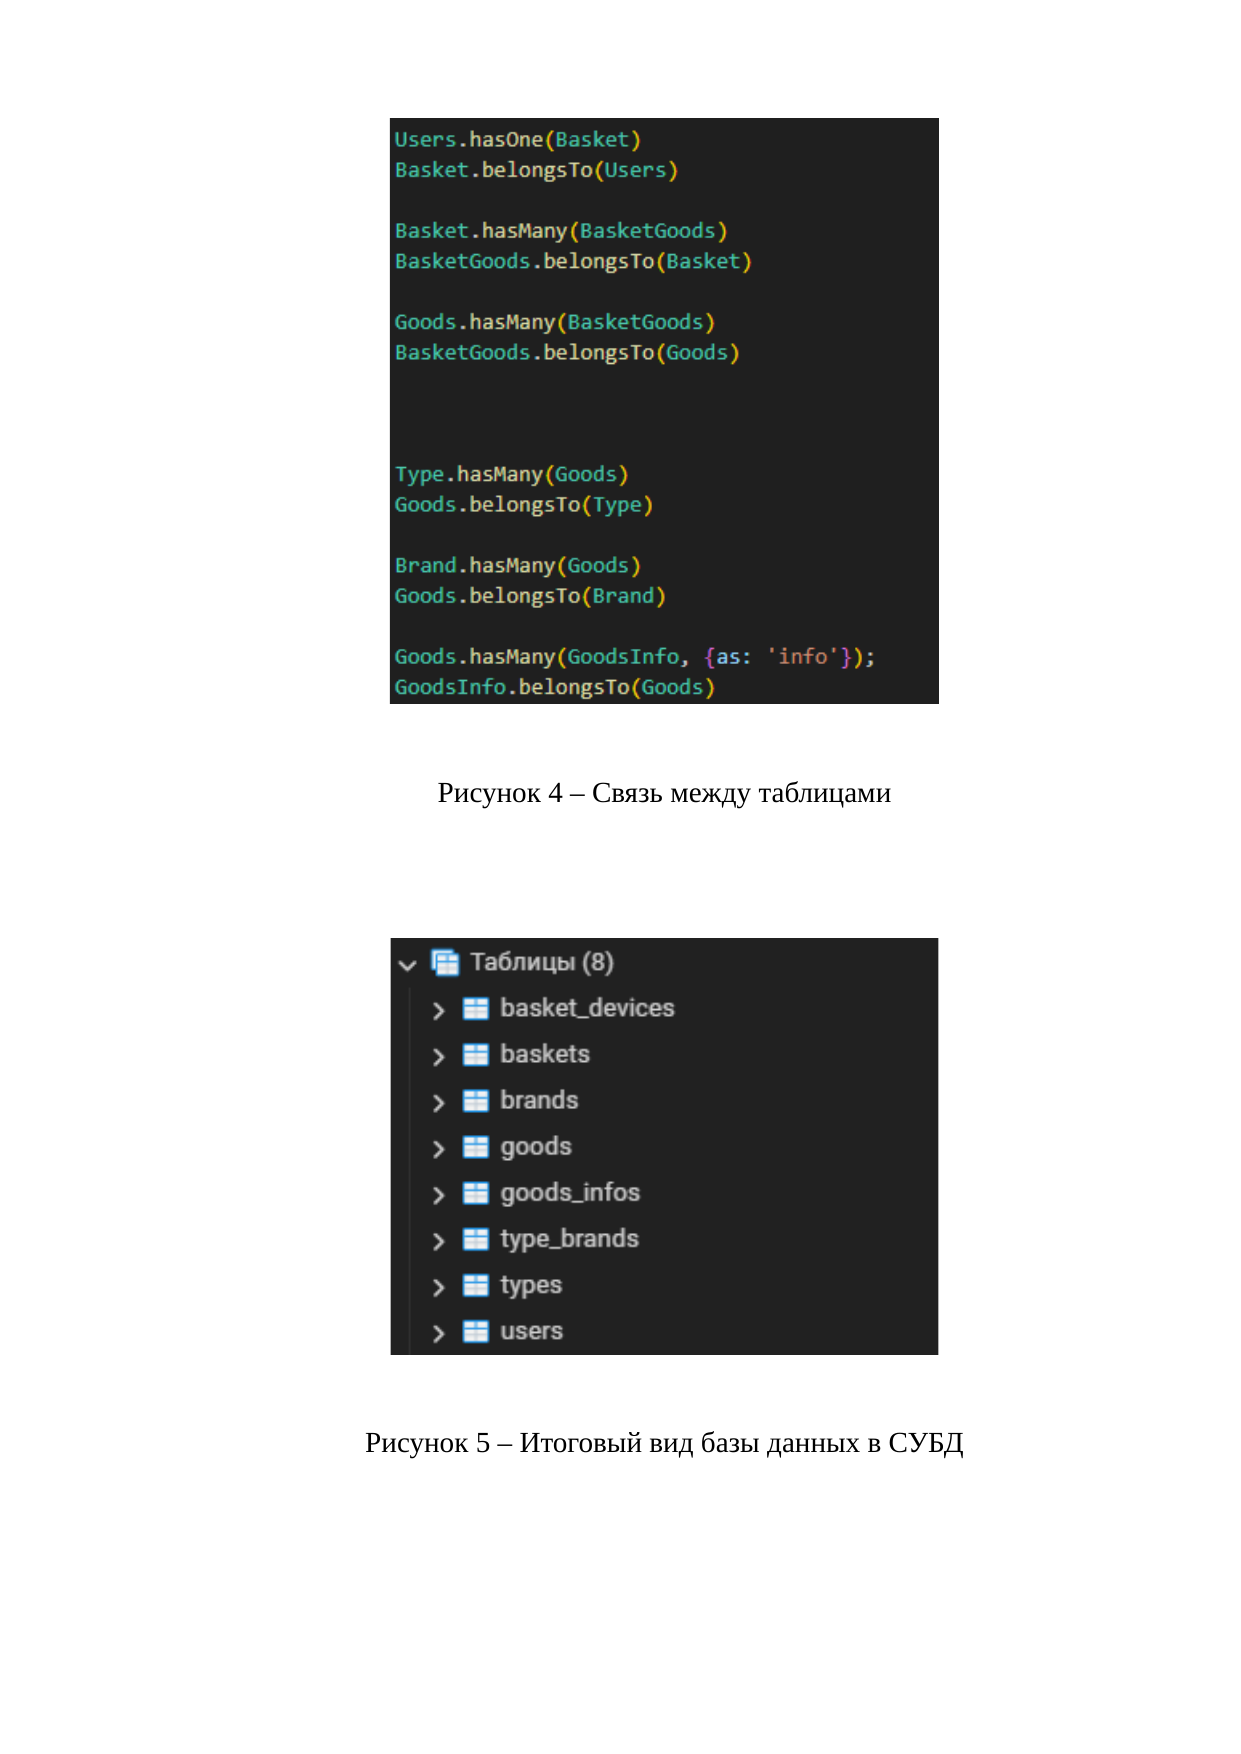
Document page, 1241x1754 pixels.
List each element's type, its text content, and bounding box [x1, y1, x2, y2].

picture [389, 118, 939, 704]
picture [390, 938, 939, 1355]
text Рисунок 5 – Итоговый вид базы данных в СУБД [177, 1425, 1152, 1459]
text Рисунок 4 – Связь между таблицами [177, 775, 1152, 809]
